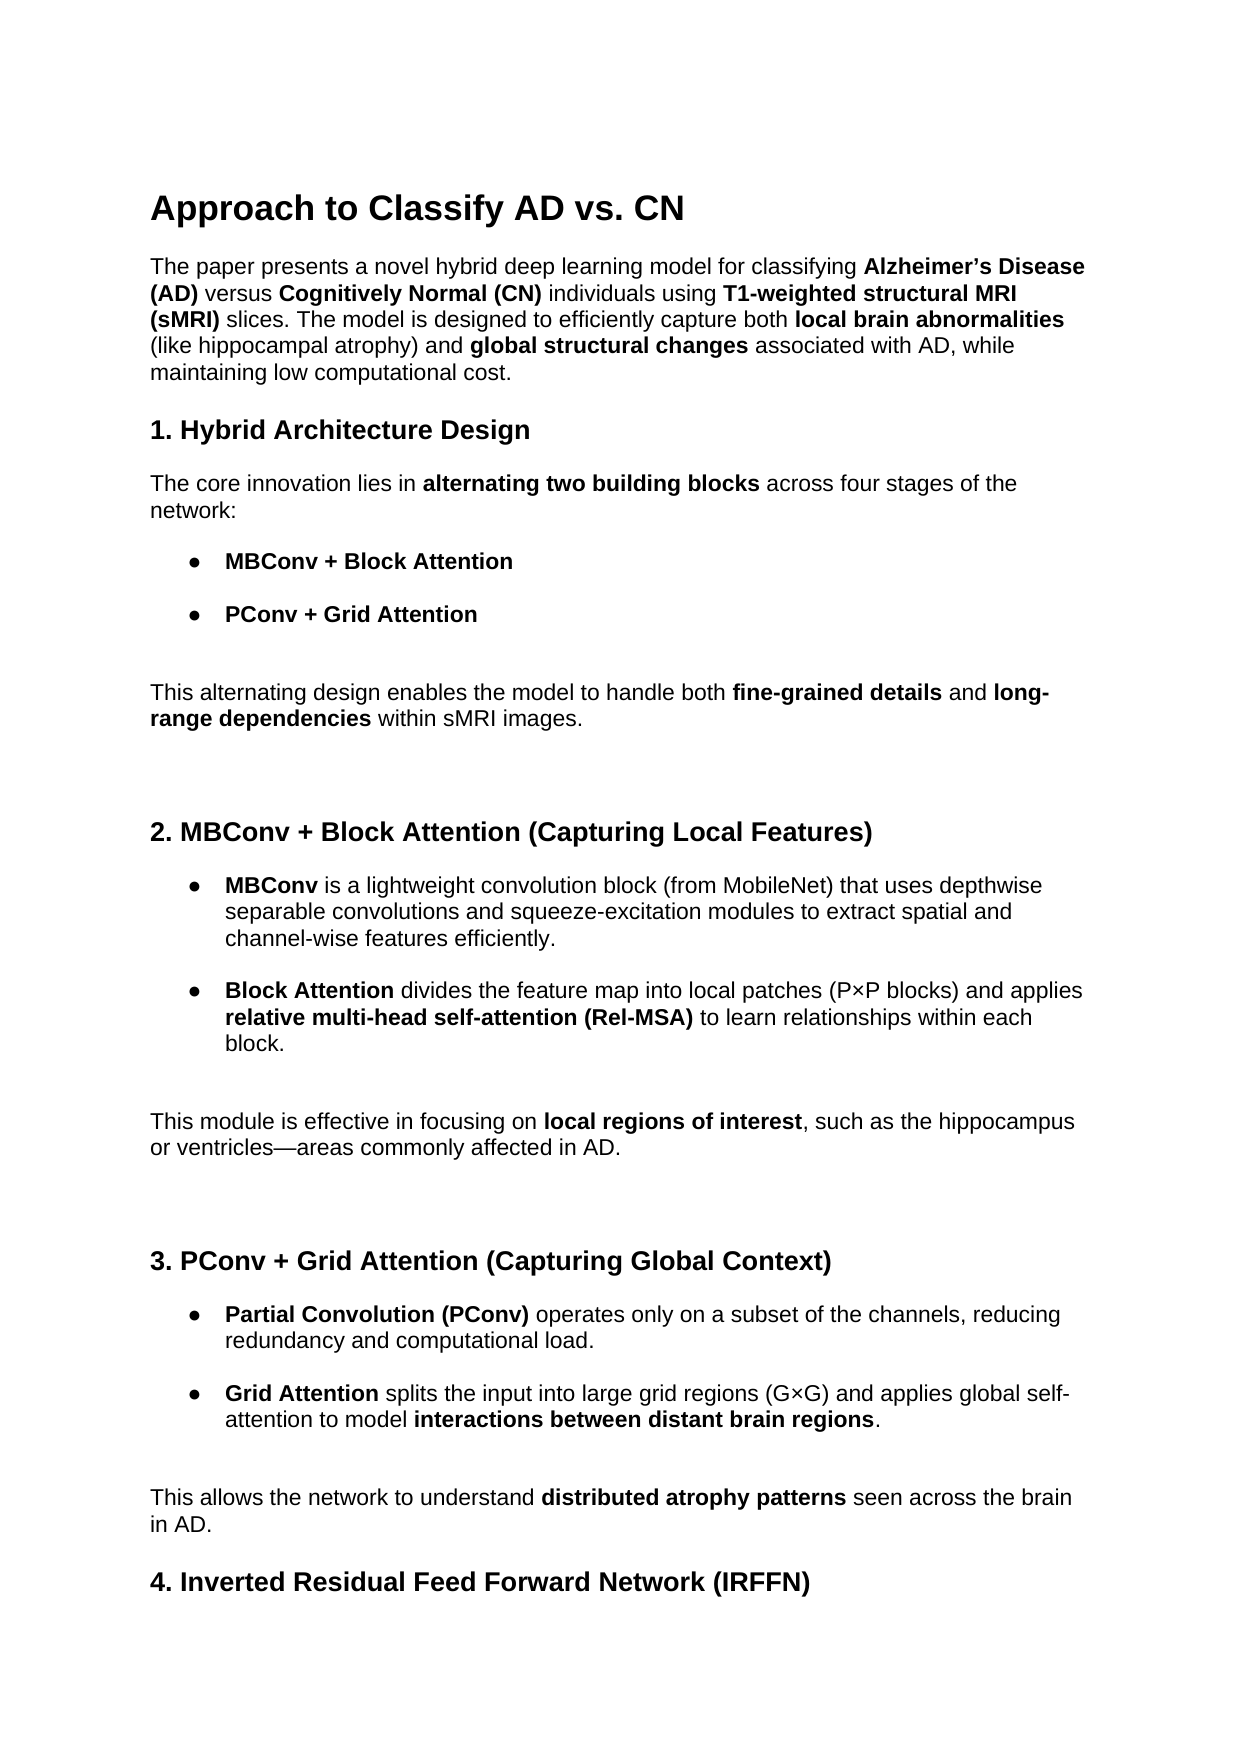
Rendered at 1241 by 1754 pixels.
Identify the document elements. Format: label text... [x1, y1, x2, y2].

text The paper presents a novel hybrid deep learning model for classifying Alzheimer’s Disease (AD) versus Cognitively Normal (CN) individuals using T1-weighted structural MRI (sMRI) slices. The model is designed to efficiently capture both local brain abnormalities (like hippocampal atrophy) and global structural changes associated with AD, while maintaining low computational cost. [150, 253, 1090, 385]
text This alternating design enables the model to handle both fine-grained details and long-range dependencies within sMRI images. [150, 678, 1090, 731]
text This module is effective in focusing on local regions of interest, such as the hippocampus or ventricles—areas commonly affected in AD. [150, 1108, 1090, 1160]
list Grid Attention splits the input into large grid regions (G×G) and applies global self-attention to model interactions between distant brain regions. [187, 1380, 1090, 1459]
subtitle Approach to Classify AD vs. CN [150, 187, 1090, 228]
list MBConv is a lightweight convolution block (from MobileNet) that uses depthwise separable convolutions and squeeze-excitation modules to extract spatial and channel-wise features efficiently. [187, 872, 1090, 977]
list MBConv + Block Attention [187, 548, 1090, 601]
text The core innovation lies in alternating two building blocks across four stages of the network: [150, 470, 1090, 523]
subtitle 2. MBConv + Block Attention (Capturing Local Features) [150, 816, 1090, 847]
list PConv + Grid Attention [187, 601, 1090, 653]
text This allows the network to understand distributed atrophy patterns seen across the brain in AD. [150, 1484, 1090, 1537]
subtitle 4. Inverted Residual Feed Forward Network (IRFFN) [150, 1566, 1090, 1597]
list Partial Convolution (PConv) operates only on a subset of the channels, reducing redundancy and computational load. [187, 1301, 1090, 1380]
subtitle 3. PConv + Grid Attention (Capturing Global Context) [150, 1245, 1090, 1276]
subtitle 1. Hybrid Architecture Design [150, 414, 1090, 445]
list Block Attention divides the feature map into local patches (P×P blocks) and applies relative multi-head self-attention (Rel-MSA) to learn relationships within each block. [187, 977, 1090, 1083]
